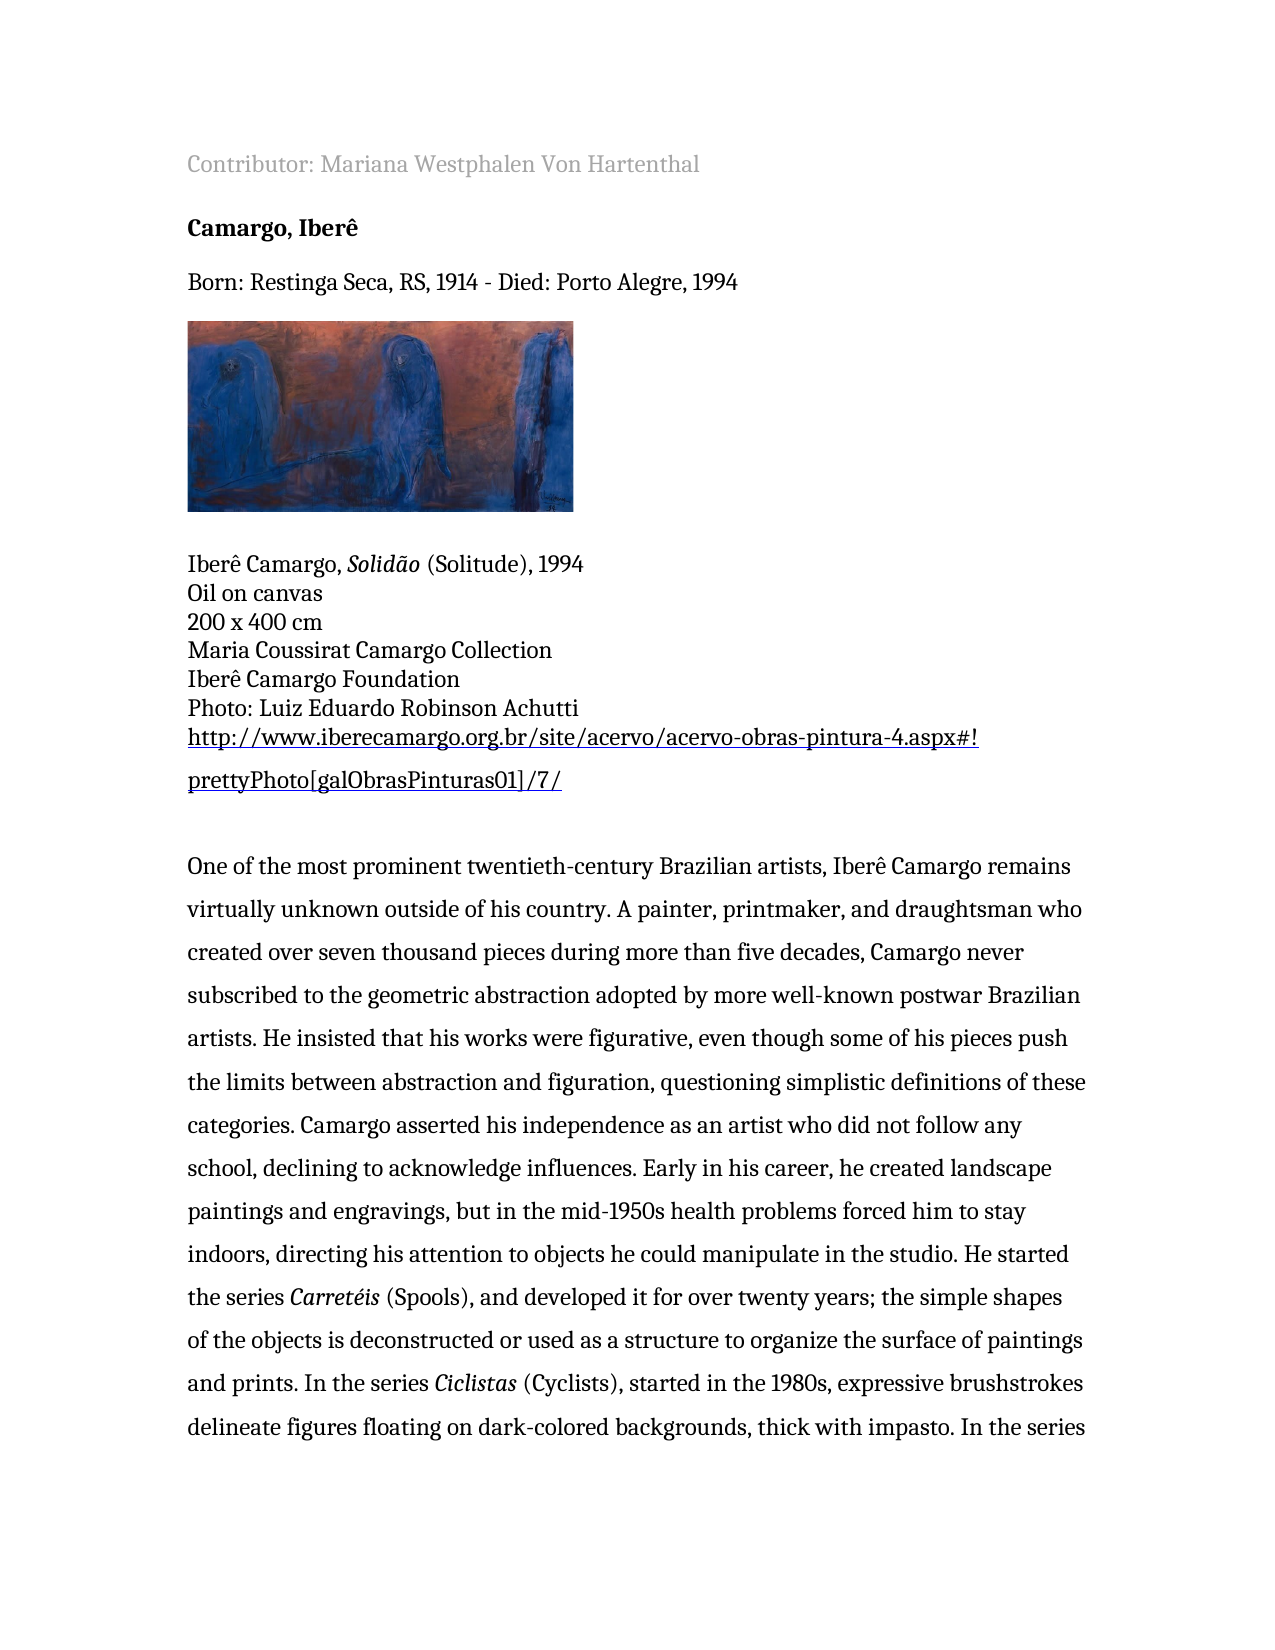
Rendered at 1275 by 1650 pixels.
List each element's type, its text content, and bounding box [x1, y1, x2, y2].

picture [187, 321, 574, 512]
text Contributor: Mariana Westphalen Von Hartenthal [187, 150, 1087, 179]
text Iberê Camargo Foundation [187, 665, 1087, 694]
text Oil on canvas [187, 579, 1087, 607]
text Born: Restinga Seca, RS, 1914 - Died: Porto Alegre, 1994 [187, 268, 1087, 297]
text Iberê Camargo, Solidão (Solitude), 1994 [187, 550, 1087, 579]
text Maria Coussirat Camargo Collection [187, 636, 1087, 665]
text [187, 852, 1087, 1441]
text 200 x 400 cm [187, 607, 1087, 636]
text Photo: Luiz Eduardo Robinson Achutti [187, 694, 1087, 722]
text http://www.iberecamargo.org.br/site/acervo/acervo-obras-pintura-4.aspx#!prettyPhoto[galObrasPinturas01]/7/ [187, 722, 1087, 794]
text Camargo, Iberê [187, 214, 1087, 243]
